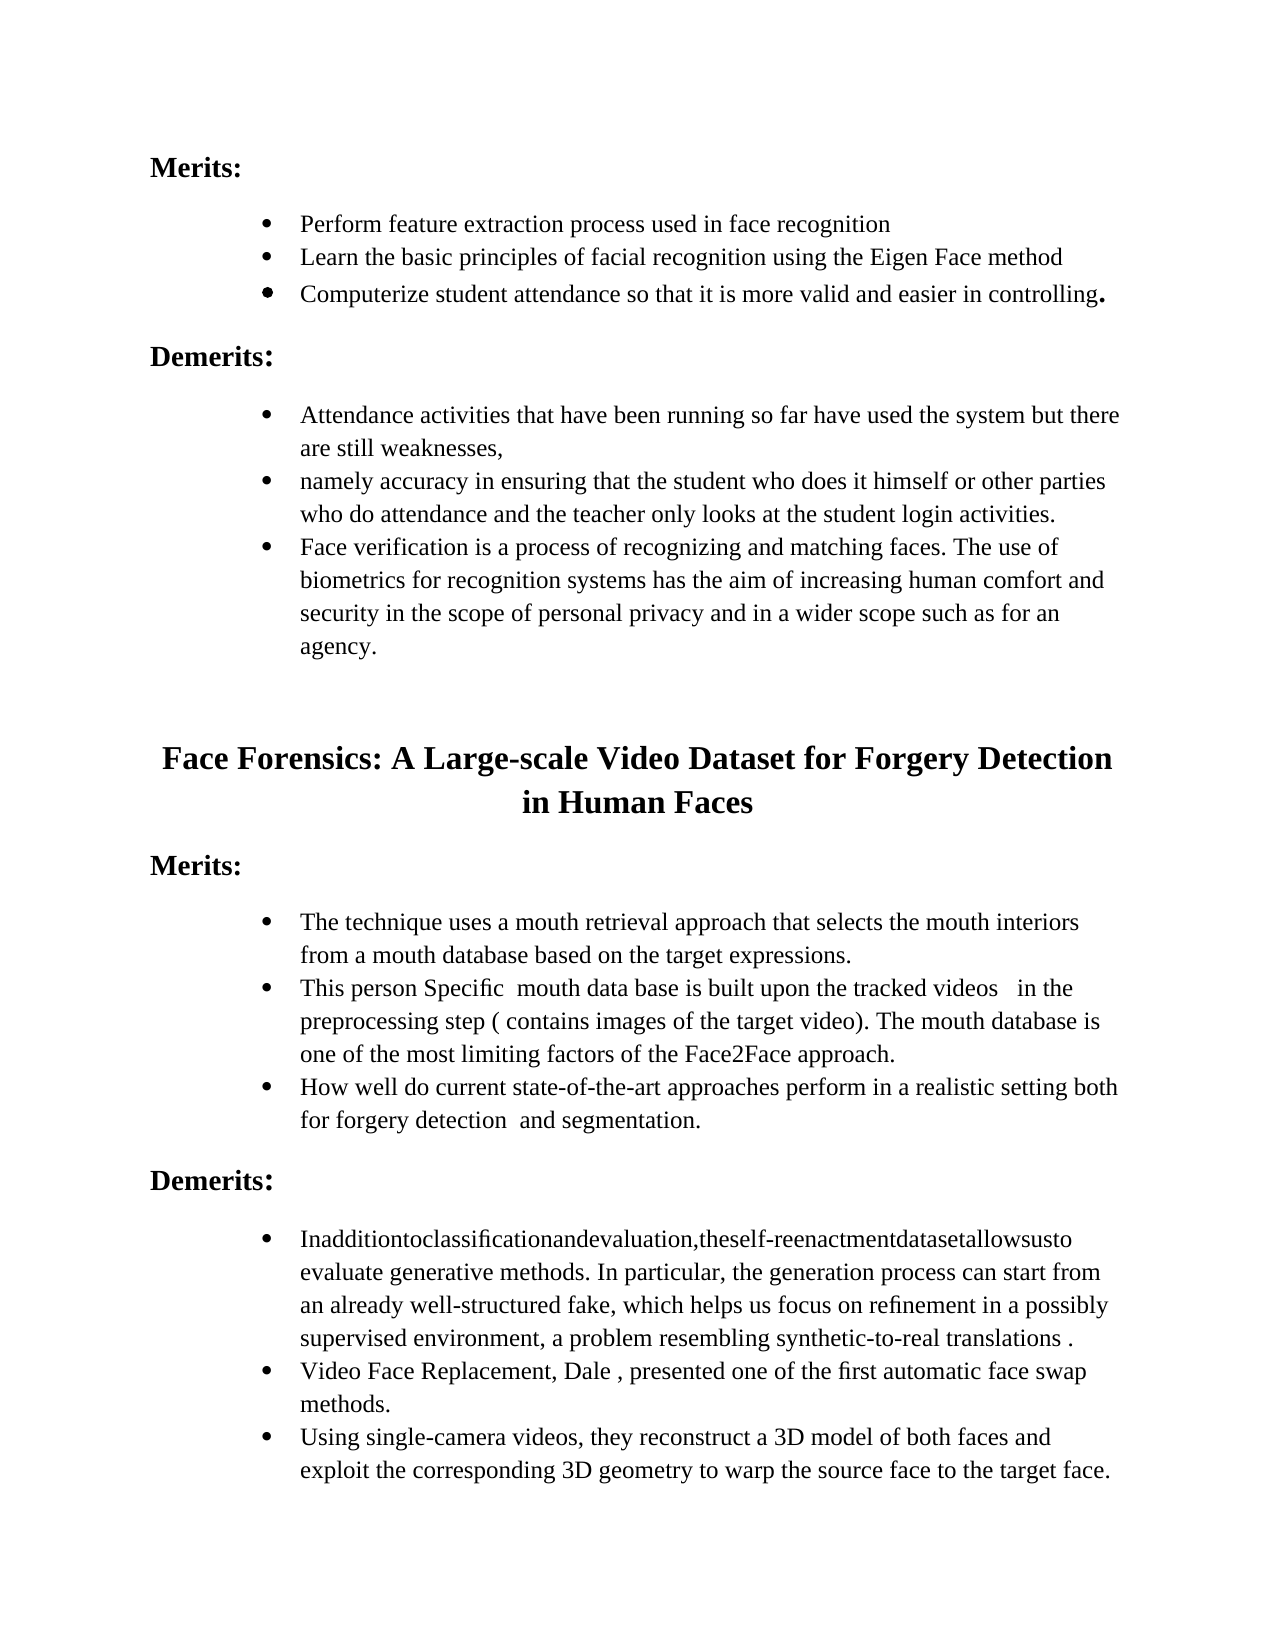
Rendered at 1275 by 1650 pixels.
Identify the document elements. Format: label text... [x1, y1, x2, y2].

list Inadditiontoclassiﬁcationandevaluation,theself-reenactmentdatasetallowsusto evaluate generative methods. In particular, the generation process can start from an already well-structured fake, which helps us focus on reﬁnement in a possibly supervised environment, a problem resembling synthetic-to-real translations . [262, 1224, 1125, 1352]
text Face Forensics: A Large-scale Video Dataset for Forgery Detection in Human Faces [150, 739, 1125, 821]
list This person Speciﬁc mouth data base is built upon the tracked videos in the preprocessing step ( contains images of the target video). The mouth database is one of the most limiting factors of the Face2Face approach. [262, 973, 1125, 1068]
text Demerits: [150, 335, 1125, 373]
list Learn the basic principles of facial recognition using the Eigen Face method [262, 242, 1125, 271]
list Face verification is a process of recognizing and matching faces. The use of biometrics for recognition systems has the aim of increasing human comfort and security in the scope of personal privacy and in a wider scope such as for an agency. [262, 532, 1125, 660]
list How well do current state-of-the-art approaches perform in a realistic setting both for forgery detection and segmentation. [262, 1072, 1125, 1134]
list Attendance activities that have been running so far have used the system but there are still weaknesses, [262, 400, 1125, 462]
list namely accuracy in ensuring that the student who does it himself or other parties who do attendance and the teacher only looks at the student login activities. [262, 466, 1125, 528]
text Merits: [150, 150, 1125, 183]
list Computerize student attendance so that it is more valid and easier in controlling. [262, 275, 1125, 309]
list Video Face Replacement, Dale , presented one of the ﬁrst automatic face swap methods. [262, 1356, 1125, 1418]
list The technique uses a mouth retrieval approach that selects the mouth interiors from a mouth database based on the target expressions. [262, 907, 1125, 969]
text Demerits: [150, 1159, 1125, 1197]
list Using single-camera videos, they reconstruct a 3D model of both faces and exploit the corresponding 3D geometry to warp the source face to the target face. [262, 1422, 1125, 1484]
list Perform feature extraction process used in face recognition [262, 209, 1125, 238]
text Merits: [150, 848, 1125, 881]
